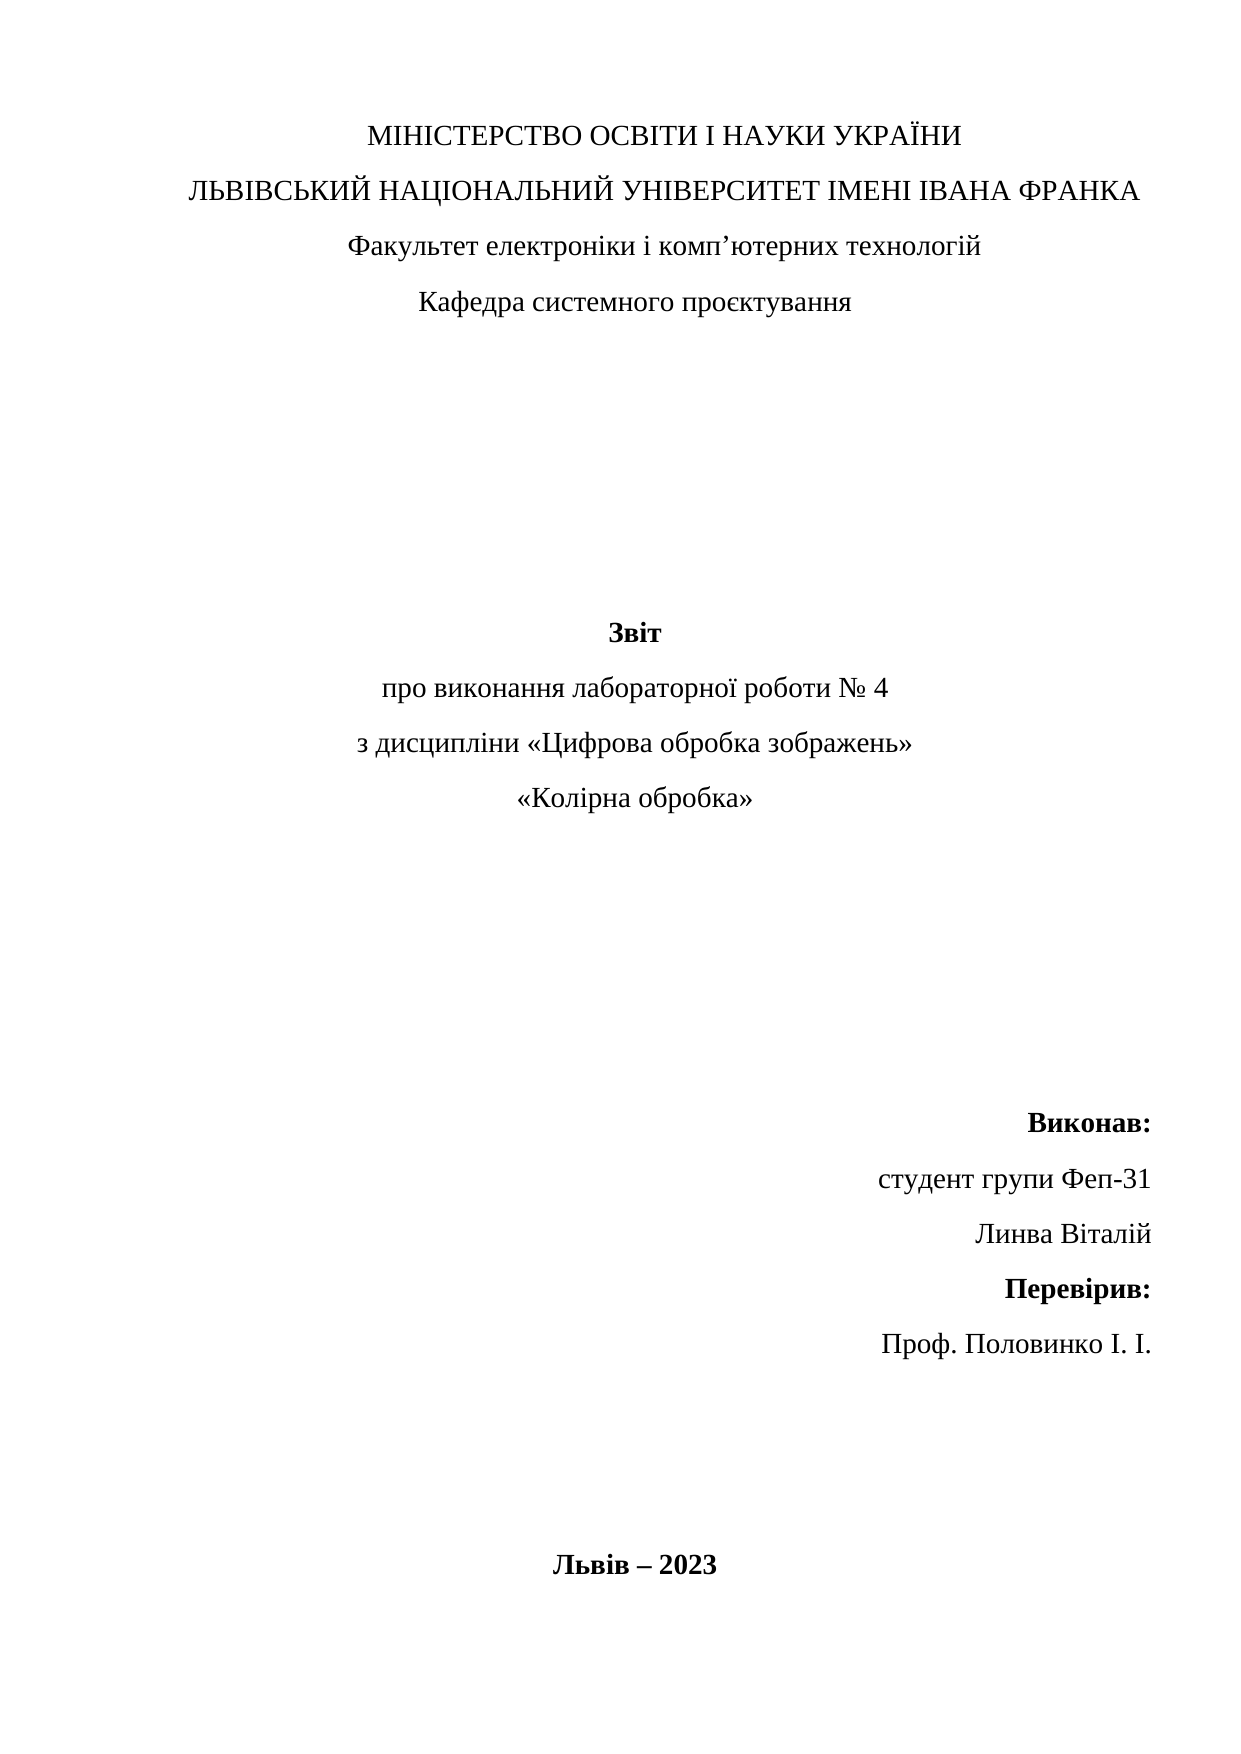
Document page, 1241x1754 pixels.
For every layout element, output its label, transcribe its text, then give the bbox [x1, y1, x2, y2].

text «Колірна обробка» [118, 781, 1152, 814]
text Звіт [118, 615, 1152, 648]
text про виконання лабораторної роботи № 4 [118, 670, 1152, 704]
text ЛЬВІВСЬКИЙ НАЦІОНАЛЬНИЙ УНІВЕРСИТЕТ ІМЕНІ ІВАНА ФРАНКА [177, 173, 1152, 207]
text Линва Віталій [723, 1216, 1152, 1249]
text Перевірив: [723, 1271, 1152, 1305]
text Проф. Половинко І. І. [118, 1326, 1152, 1360]
text Кафедра системного проєктування [118, 284, 1152, 317]
text студент групи Феп-31 [723, 1161, 1152, 1194]
text Факультет електроніки і комп’ютерних технологій [177, 228, 1152, 262]
text Львів – 2023 [118, 1547, 1152, 1581]
text МІНІСТЕРСТВО ОСВІТИ І НАУКИ УКРАЇНИ [177, 118, 1152, 152]
text з дисципліни «Цифрова обробка зображень» [118, 725, 1152, 759]
text Виконав: [723, 1106, 1152, 1139]
